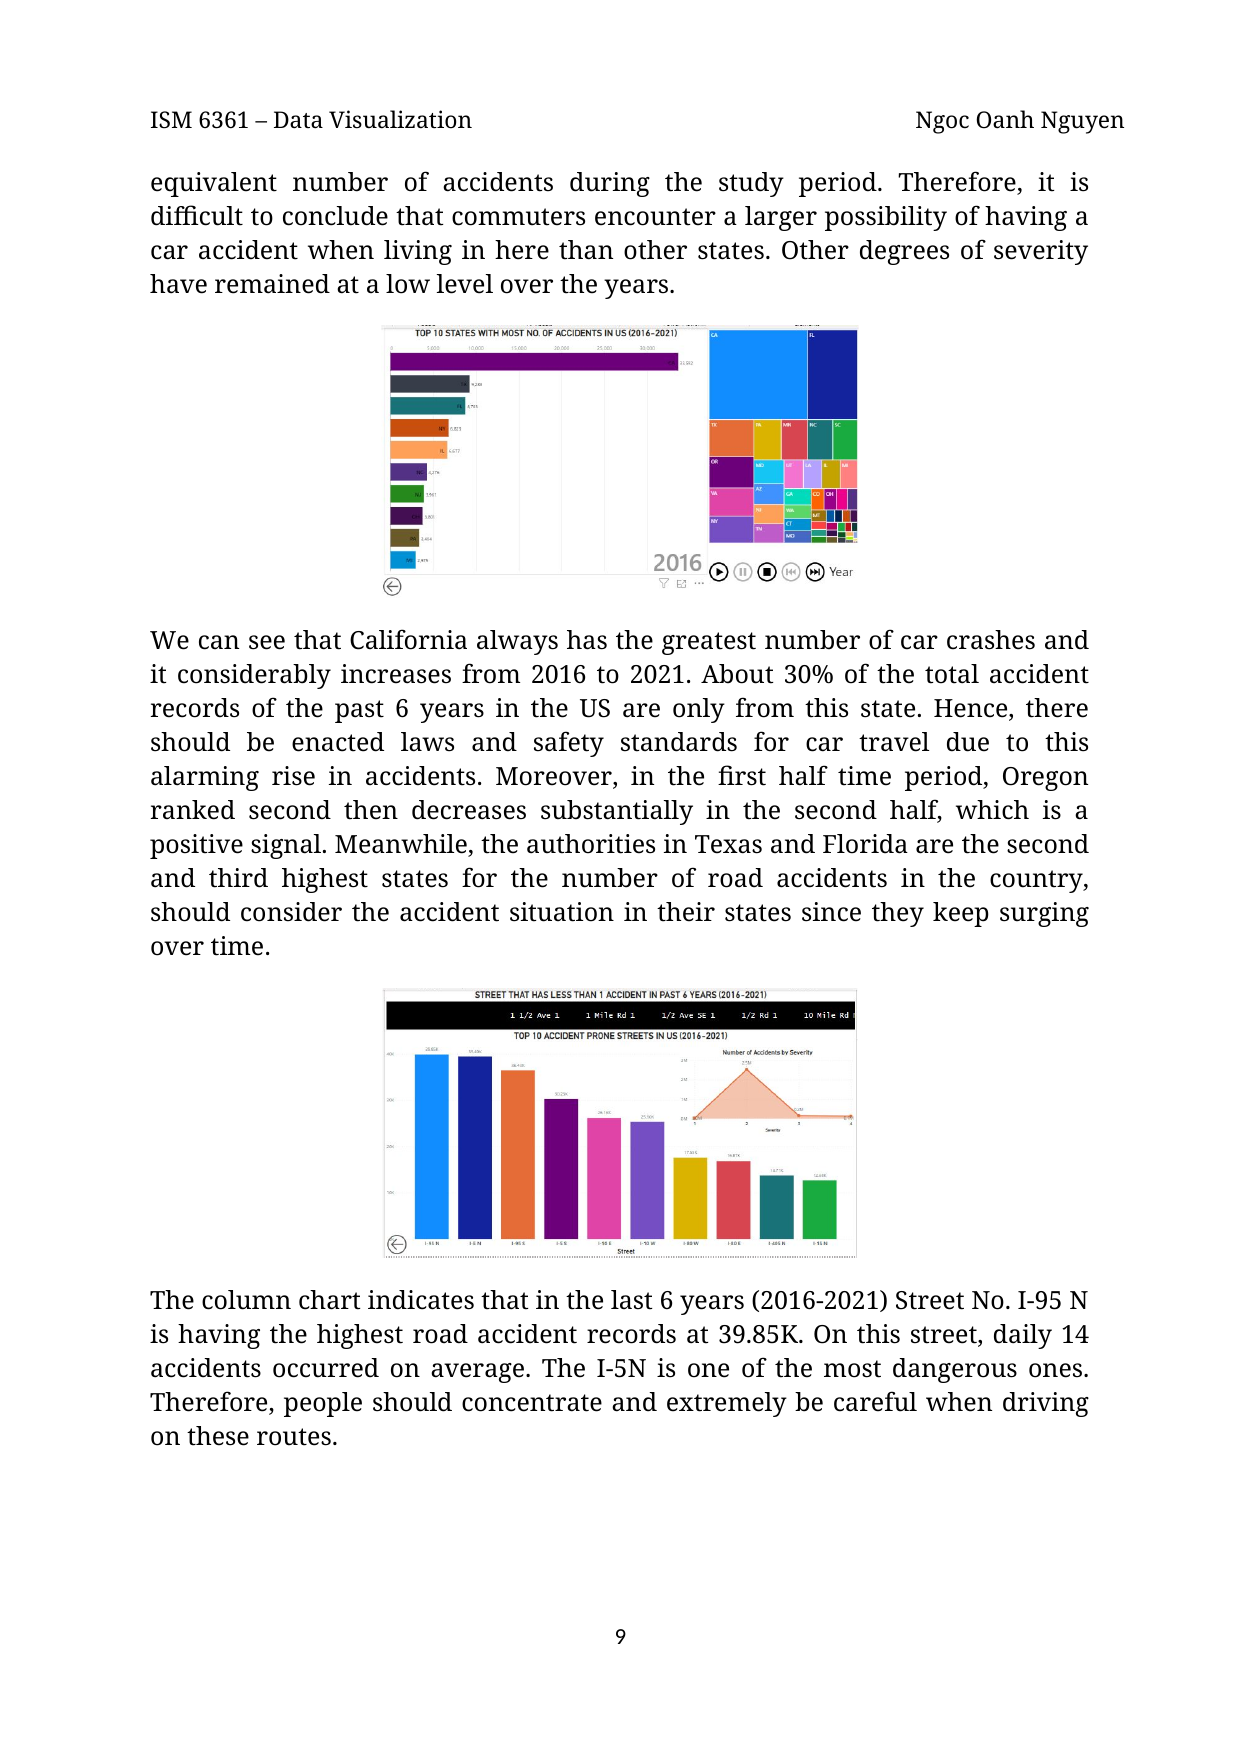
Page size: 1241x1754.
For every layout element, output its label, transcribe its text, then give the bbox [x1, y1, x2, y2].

text We can see that California always has the greatest number of car crashes and it considerably increases from 2016 to 2021. About 30% of the total accident records of the past 6 years in the US are only from this state. Hence, there should be enacted laws and safety standards for car travel due to this alarming rise in accidents. Moreover, in the first half time period, Oregon ranked second then decreases substantially in the second half, which is a positive signal. Meanwhile, the authorities in Texas and Florida are the second and third highest states for the number of road accidents in the country, should consider the accident situation in their states since they keep surging over time. [150, 622, 1090, 963]
text The column chart indicates that in the last 6 years (2016-2021) Street No. I-95 N is having the highest road accident records at 39.85K. On this street, daily 14 accidents occurred on average. The I-5N is one of the most dangerous ones. Therefore, people should concentrate and extremely be careful when driving on these routes. [150, 1283, 1090, 1453]
picture [381, 325, 859, 598]
picture [382, 988, 858, 1258]
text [150, 164, 1090, 301]
